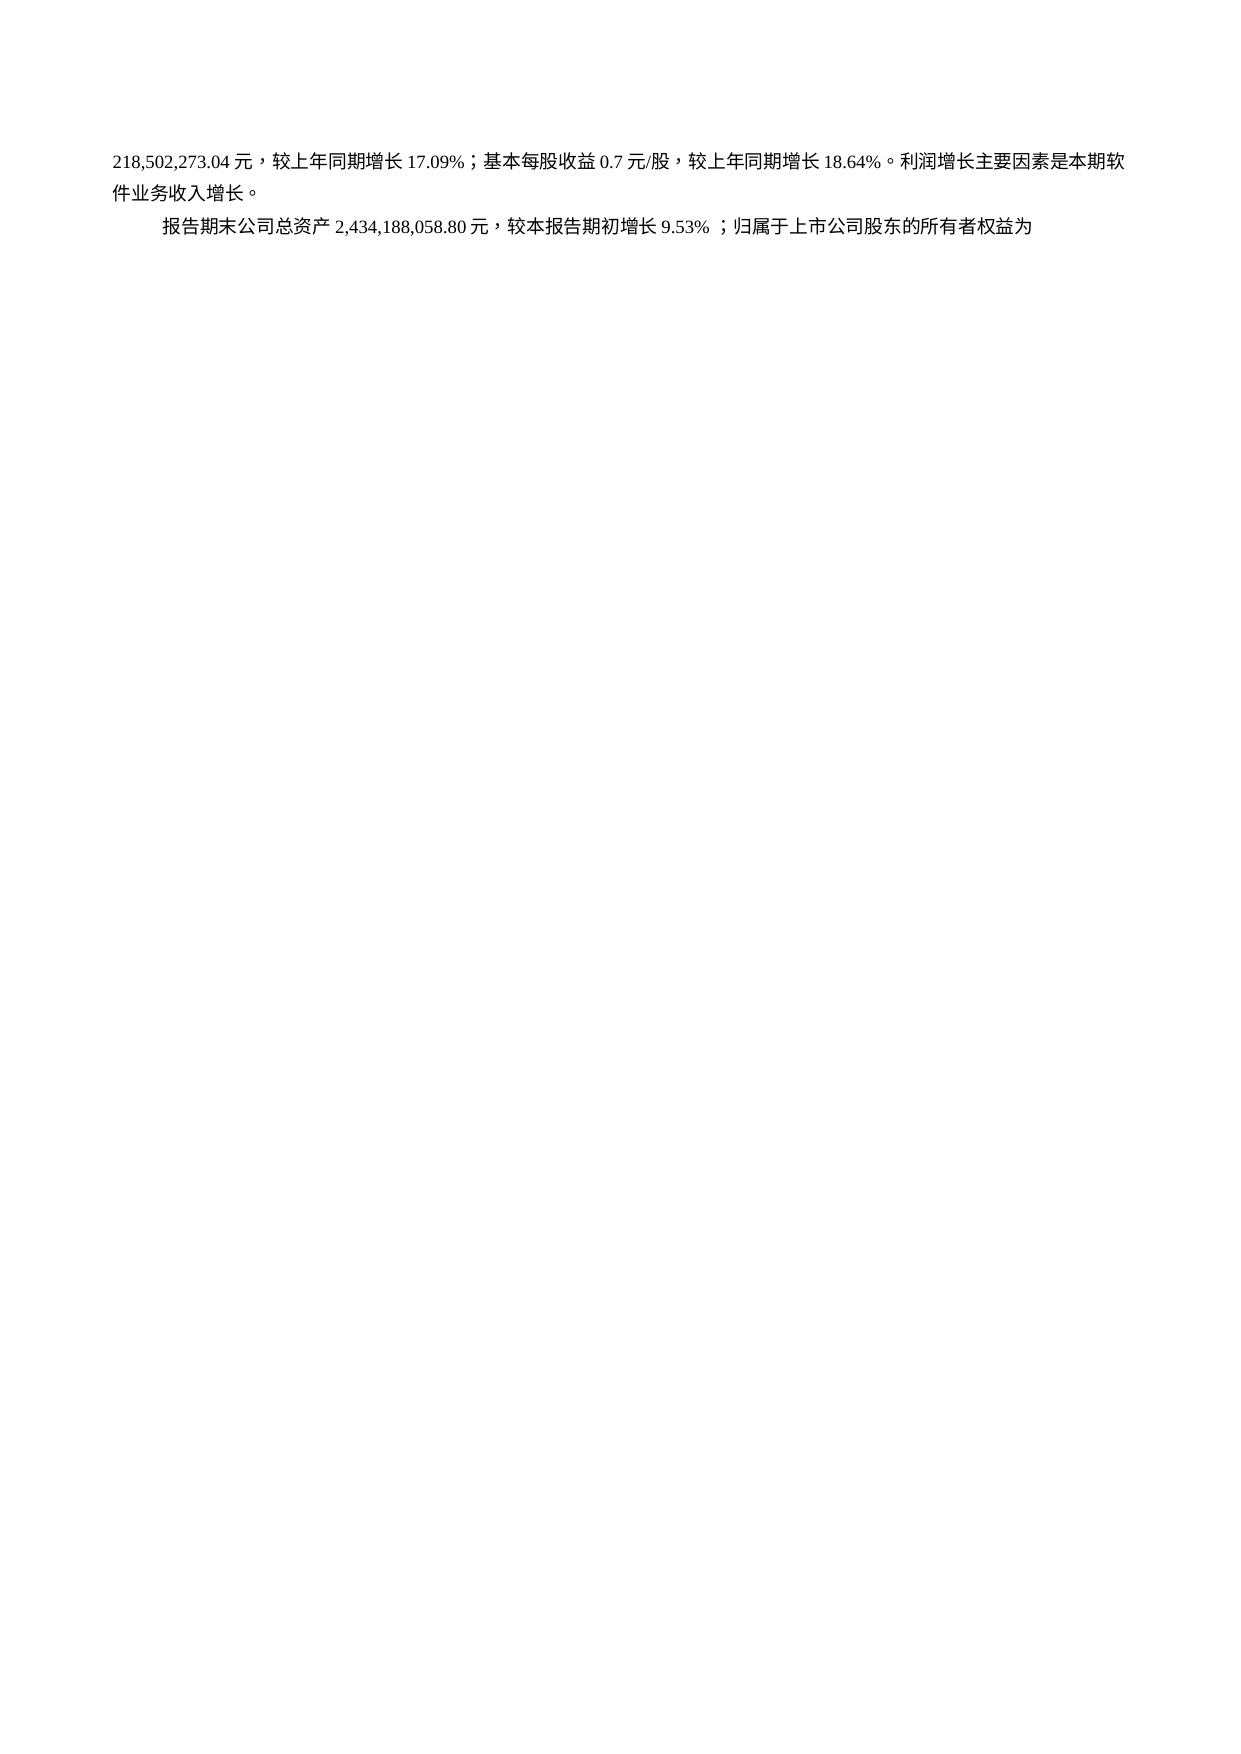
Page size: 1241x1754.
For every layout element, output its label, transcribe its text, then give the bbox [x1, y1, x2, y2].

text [112, 143, 1131, 207]
text 报告期末公司总资产2,434,188,058.80元，较本报告期初增长9.53% ；归属于上市公司股东的所有者权益为 [112, 207, 1131, 239]
